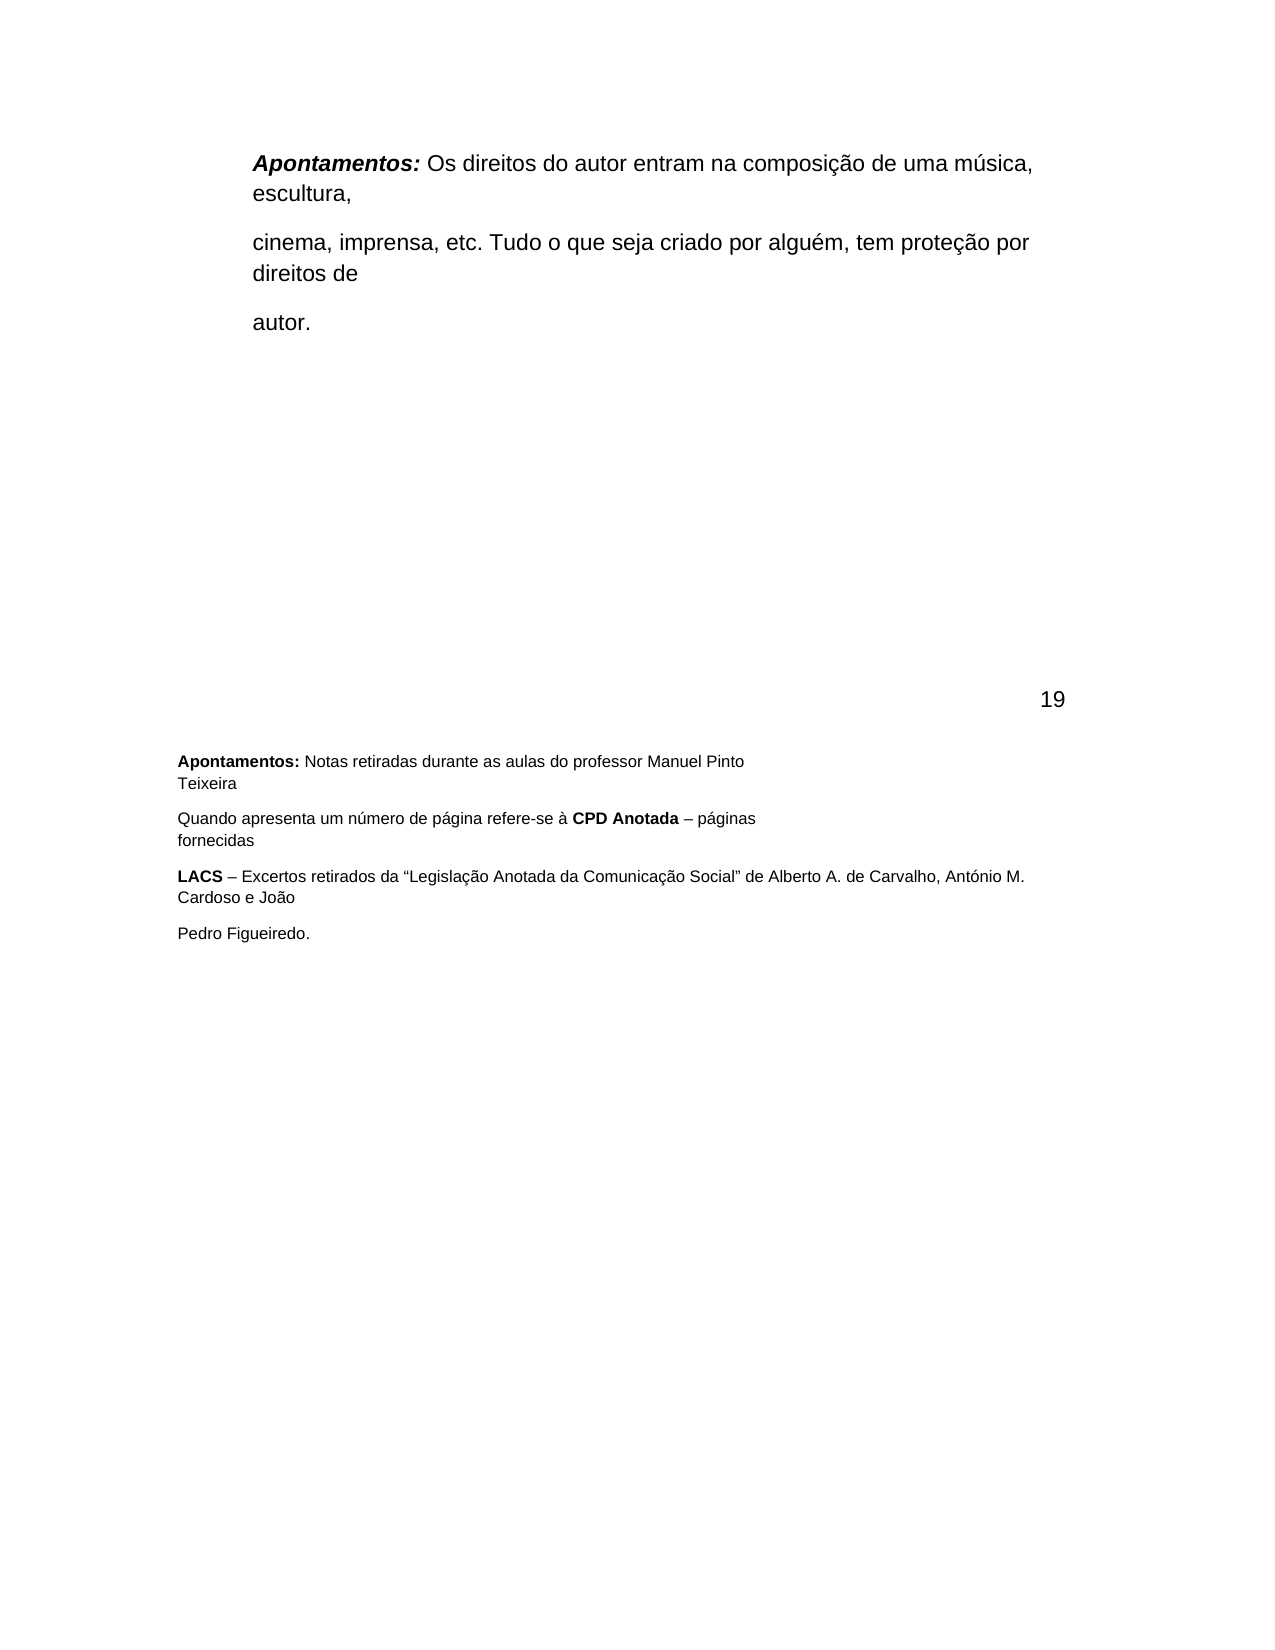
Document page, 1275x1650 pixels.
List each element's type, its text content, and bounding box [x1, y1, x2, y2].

text Pedro Figueiredo. [177, 924, 332, 943]
text Apontamentos: Notas retiradas durante as aulas do professor Manuel Pinto Teixeira [177, 752, 784, 793]
text autor. [252, 309, 344, 335]
text Quando apresenta um número de página refere-se à CPD Anotada – páginas fornecidas [177, 809, 806, 850]
text Apontamentos: Os direitos do autor entram na composição de uma música, escultura, [252, 150, 1098, 207]
text 19 [1040, 686, 1098, 712]
text cinema, imprensa, etc. Tudo o que seja criado por alguém, tem proteção por direitos de [252, 229, 1098, 286]
text LACS – Excertos retirados da “Legislação Anotada da Comunicação Social” de Alberto A. de Carvalho, António M. Cardoso e João [177, 866, 1079, 907]
